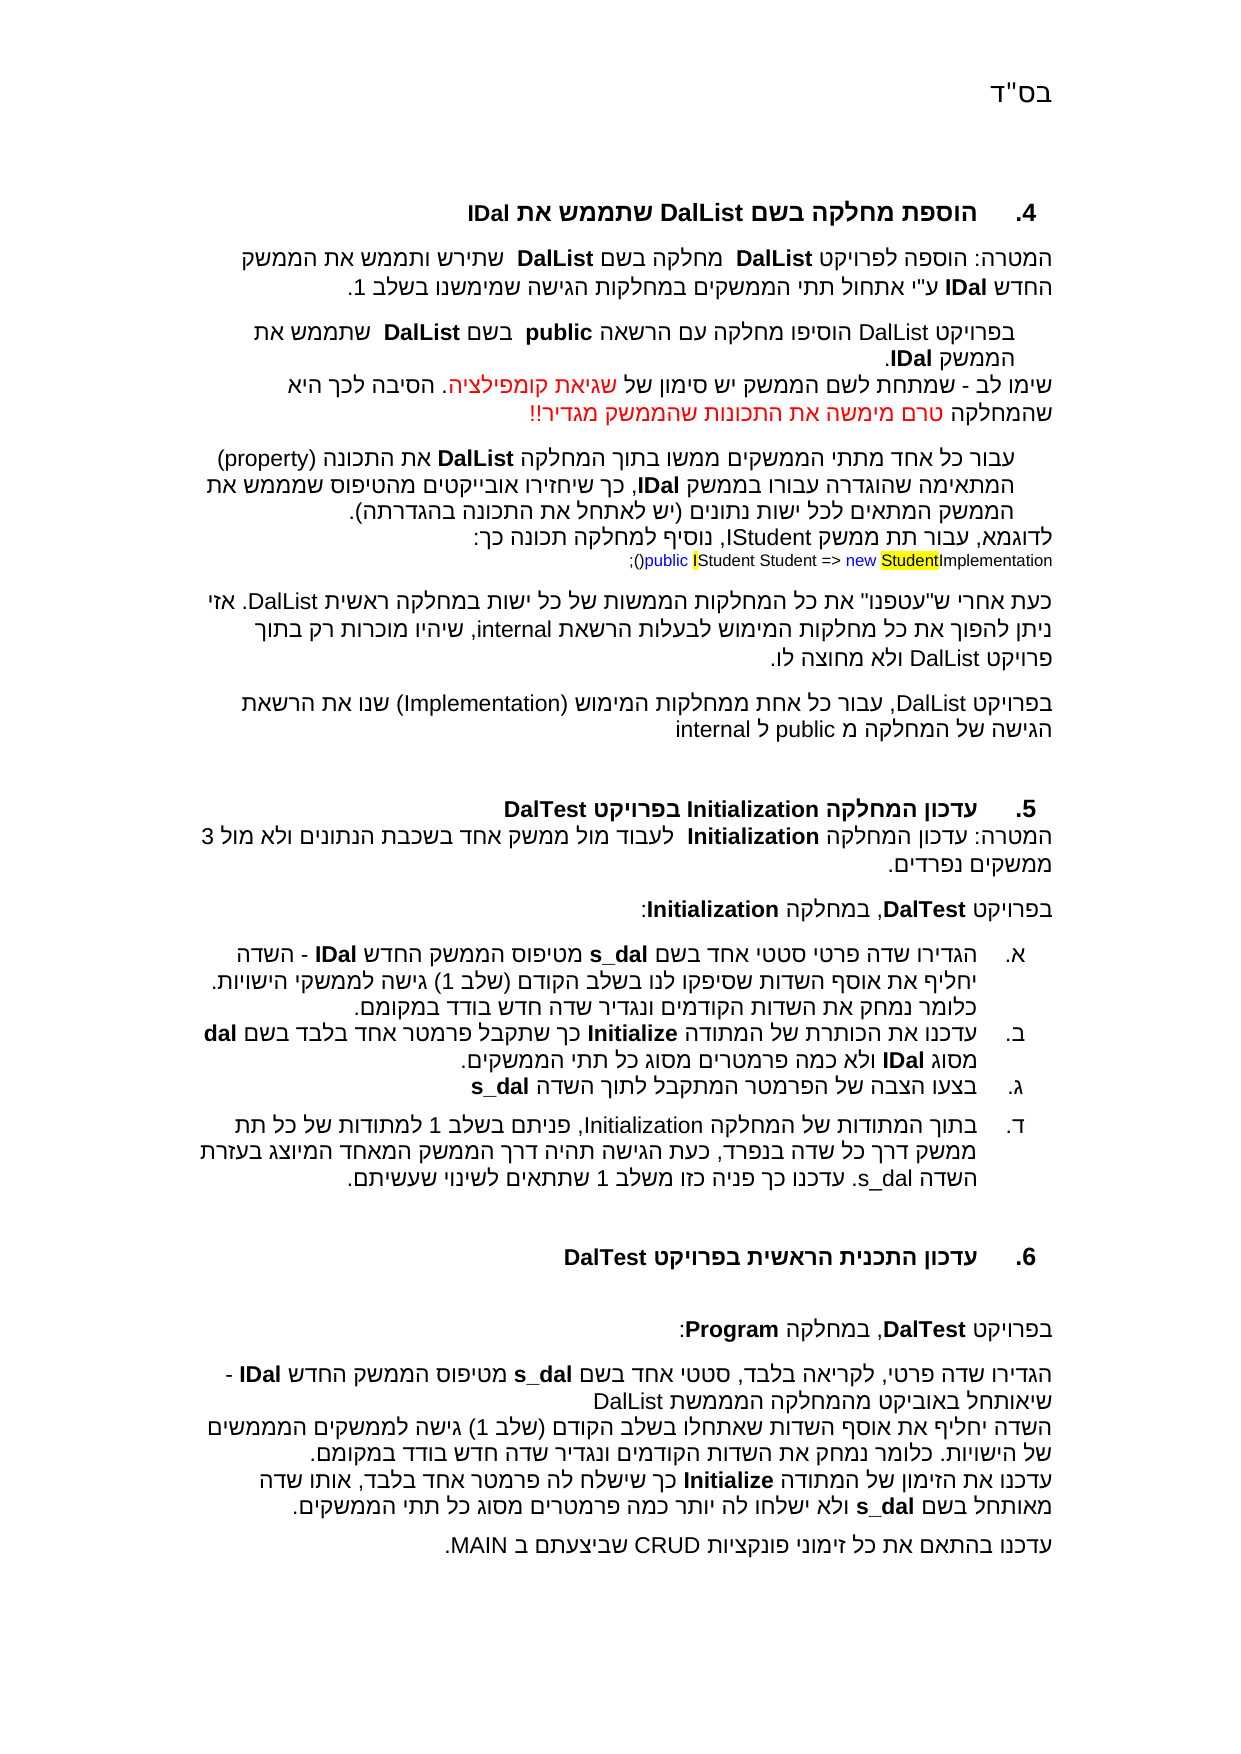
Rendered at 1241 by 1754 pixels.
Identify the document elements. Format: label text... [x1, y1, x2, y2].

list עדכנו את הכותרת של המתודה Initialize כך שתקבל פרמטר אחד בלבד בשם dal מסוג IDal ולא כמה פרמטרים מסוג כל תתי הממשקים. [187, 1020, 1015, 1073]
text עבור כל אחד מתתי הממשקים ממשו בתוך המחלקה DalList את התכונה (property) המתאימה שהוגדרה עבורו בממשק IDal, כך שיחזירו אובייקטים מהטיפוס שמממש את הממשק המתאים לכל ישות נתונים (יש לאתחל את התכונה בהגדרתה). [187, 445, 1015, 524]
text הגדירו שדה פרטי, לקריאה בלבד, סטטי אחד בשם s_dal מטיפוס הממשק החדש IDal - שיאותחל באוביקט מהמחלקה המממשת DalList השדה יחליף את אוסף השדות שאתחלו בשלב הקודם (שלב 1) גישה לממשקים המממשים של הישויות. כלומר נמחק את השדות הקודמים ונגדיר שדה חדש בודד במקומם. עדכנו את הזימון של המתודה Initialize כך שישלח לה פרמטר אחד בלבד, אותו שדה מאותחל בשם s_dal ולא ישלחו לה יותר כמה פרמטרים מסוג כל תתי הממשקים. [187, 1361, 1053, 1519]
text כעת אחרי ש"עטפנו" את כל המחלקות הממשות של כל ישות במחלקה ראשית DalList. אזי ניתן להפוך את כל מחלקות המימוש לבעלות הרשאת internal, שיהיו מוכרות רק בתוך פרויקט DalList ולא מחוצה לו. [187, 588, 1053, 671]
list בצעו הצבה של הפרמטר המתקבל לתוך השדה s_dal [187, 1073, 1015, 1099]
text בפרויקט DalList, עבור כל אחת ממחלקות המימוש (Implementation) שנו את הרשאת הגישה של המחלקה מ public ל internal [187, 690, 1053, 743]
list עדכון המחלקה Initialization בפרויקט DalTest [187, 794, 1015, 823]
text לדוגמא, עבור תת ממשק IStudent, נוסיף למחלקה תכונה כך: [187, 524, 1053, 551]
text public IStudent Student => new StudentImplementation(); [187, 551, 693, 570]
text שימו לב - שמתחת לשם הממשק יש סימון של שגיאת קומפילציה. הסיבה לכך היא שהמחלקה טרם מימשה את התכונות שהממשק מגדיר!! [187, 372, 1053, 426]
text המטרה: הוספה לפרויקט DalList מחלקה בשם DalList שתירש ותממש את הממשק החדש IDal ע"י אתחול תתי הממשקים במחלקות הגישה שמימשנו בשלב 1. [187, 245, 1053, 300]
text בפרויקט DalTest, במחלקה Initialization: [187, 896, 1053, 923]
text בפרויקט DalList הוסיפו מחלקה עם הרשאה public בשם DalList שתממש את הממשק IDal. [187, 319, 1015, 372]
text עדכנו בהתאם את כל זימוני פונקציות CRUD שביצעתם ב MAIN. [187, 1532, 1053, 1558]
text המטרה: עדכון המחלקה Initialization לעבוד מול ממשק אחד בשכבת הנתונים ולא מול 3 ממשקים נפרדים. [187, 823, 1053, 877]
list הוספת מחלקה בשם DalList שתממש את IDal [187, 198, 1015, 226]
list הגדירו שדה פרטי סטטי אחד בשם s_dal מטיפוס הממשק החדש IDal - השדה יחליף את אוסף השדות שסיפקו לנו בשלב הקודם (שלב 1) גישה לממשקי הישויות. כלומר נמחק את השדות הקודמים ונגדיר שדה חדש בודד במקומם. [187, 941, 1015, 1020]
list עדכון התכנית הראשית בפרויקט DalTest [187, 1242, 1015, 1271]
text public IStudent Student => new StudentImplementation(); [698, 551, 881, 570]
text בפרויקט DalTest, במחלקה Program: [187, 1316, 1053, 1343]
list בתוך המתודות של המחלקה Initialization, פניתם בשלב 1 למתודות של כל תת ממשק דרך כל שדה בנפרד, כעת הגישה תהיה דרך הממשק המאחד המיוצג בעזרת השדה s_dal. עדכנו כך פניה כזו משלב 1 שתתאים לשינוי שעשיתם. [187, 1112, 1015, 1191]
